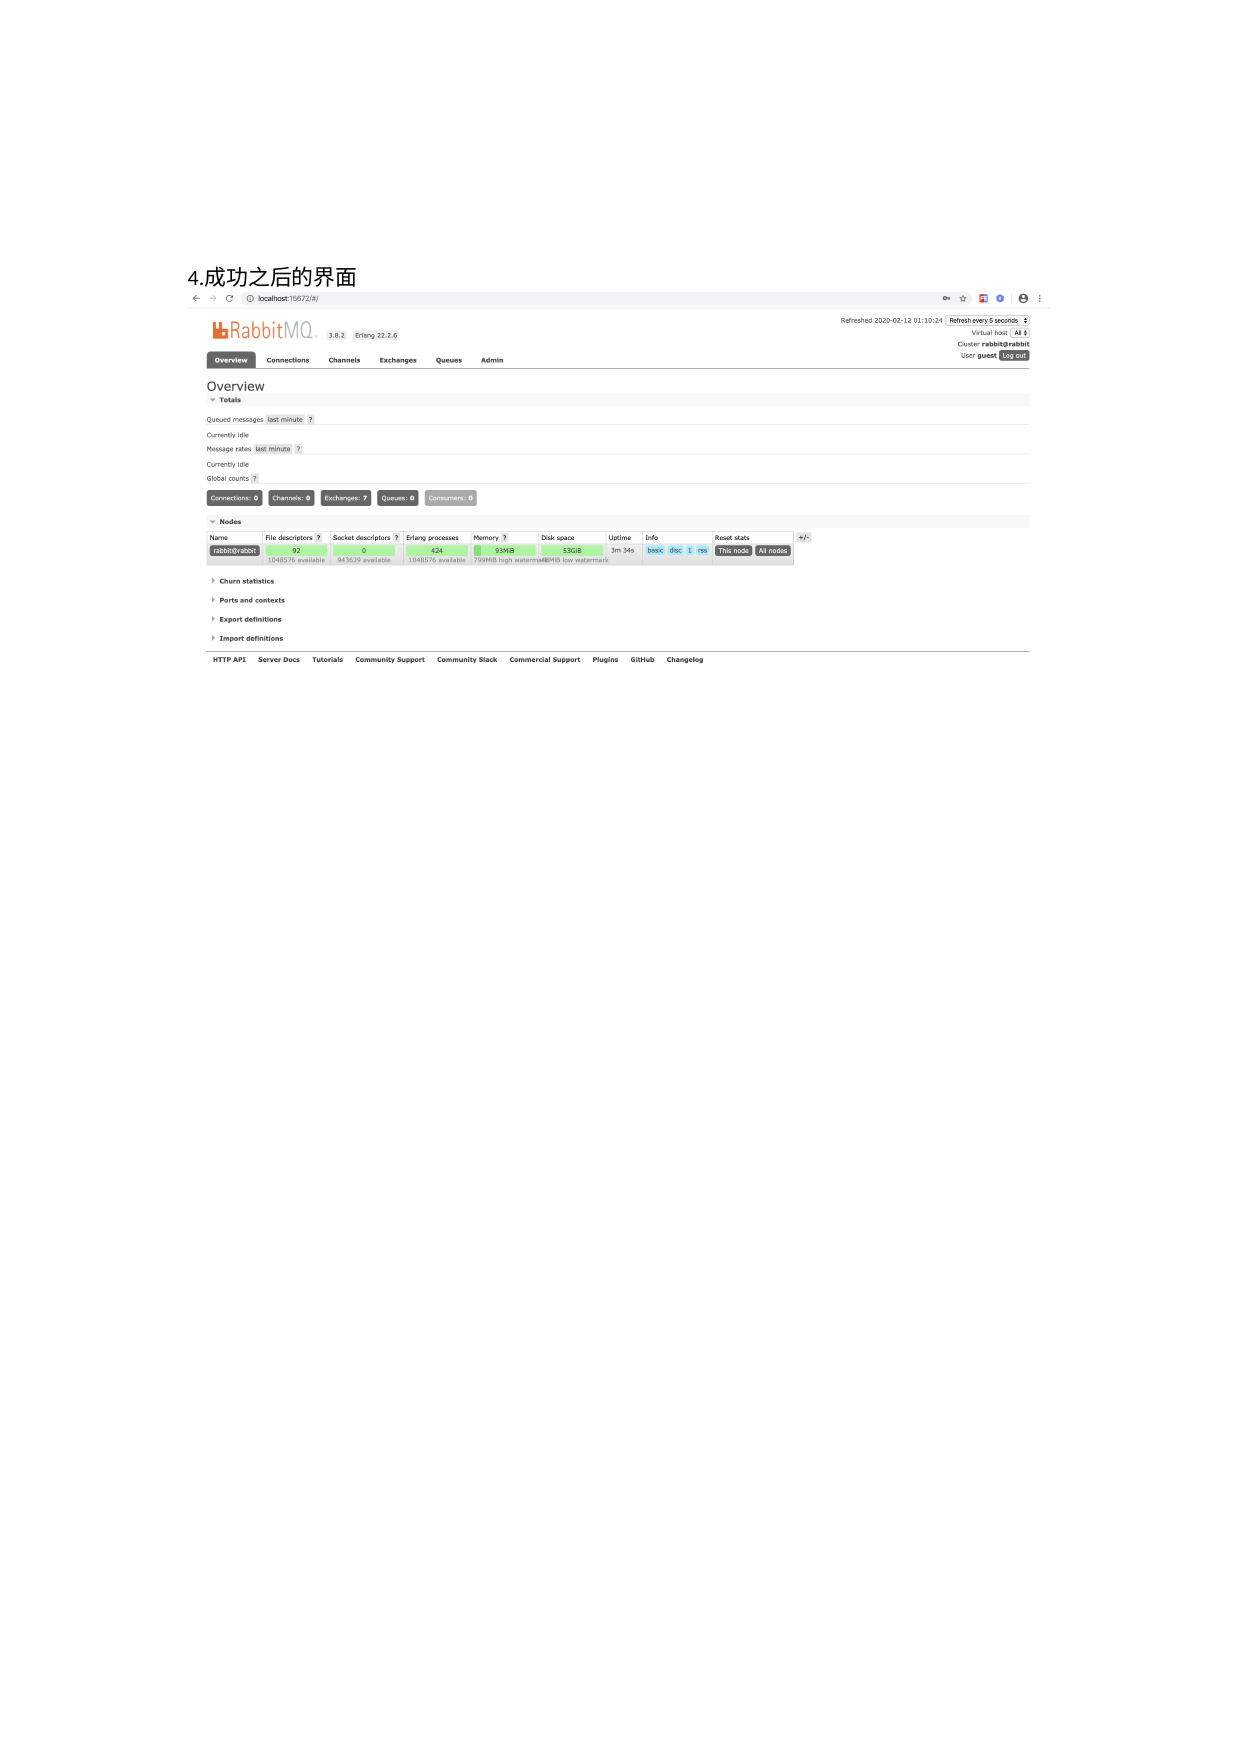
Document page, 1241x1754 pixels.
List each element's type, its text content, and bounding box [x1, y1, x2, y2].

list 成功之后的界面 [187, 259, 1053, 292]
picture [187, 292, 1050, 669]
